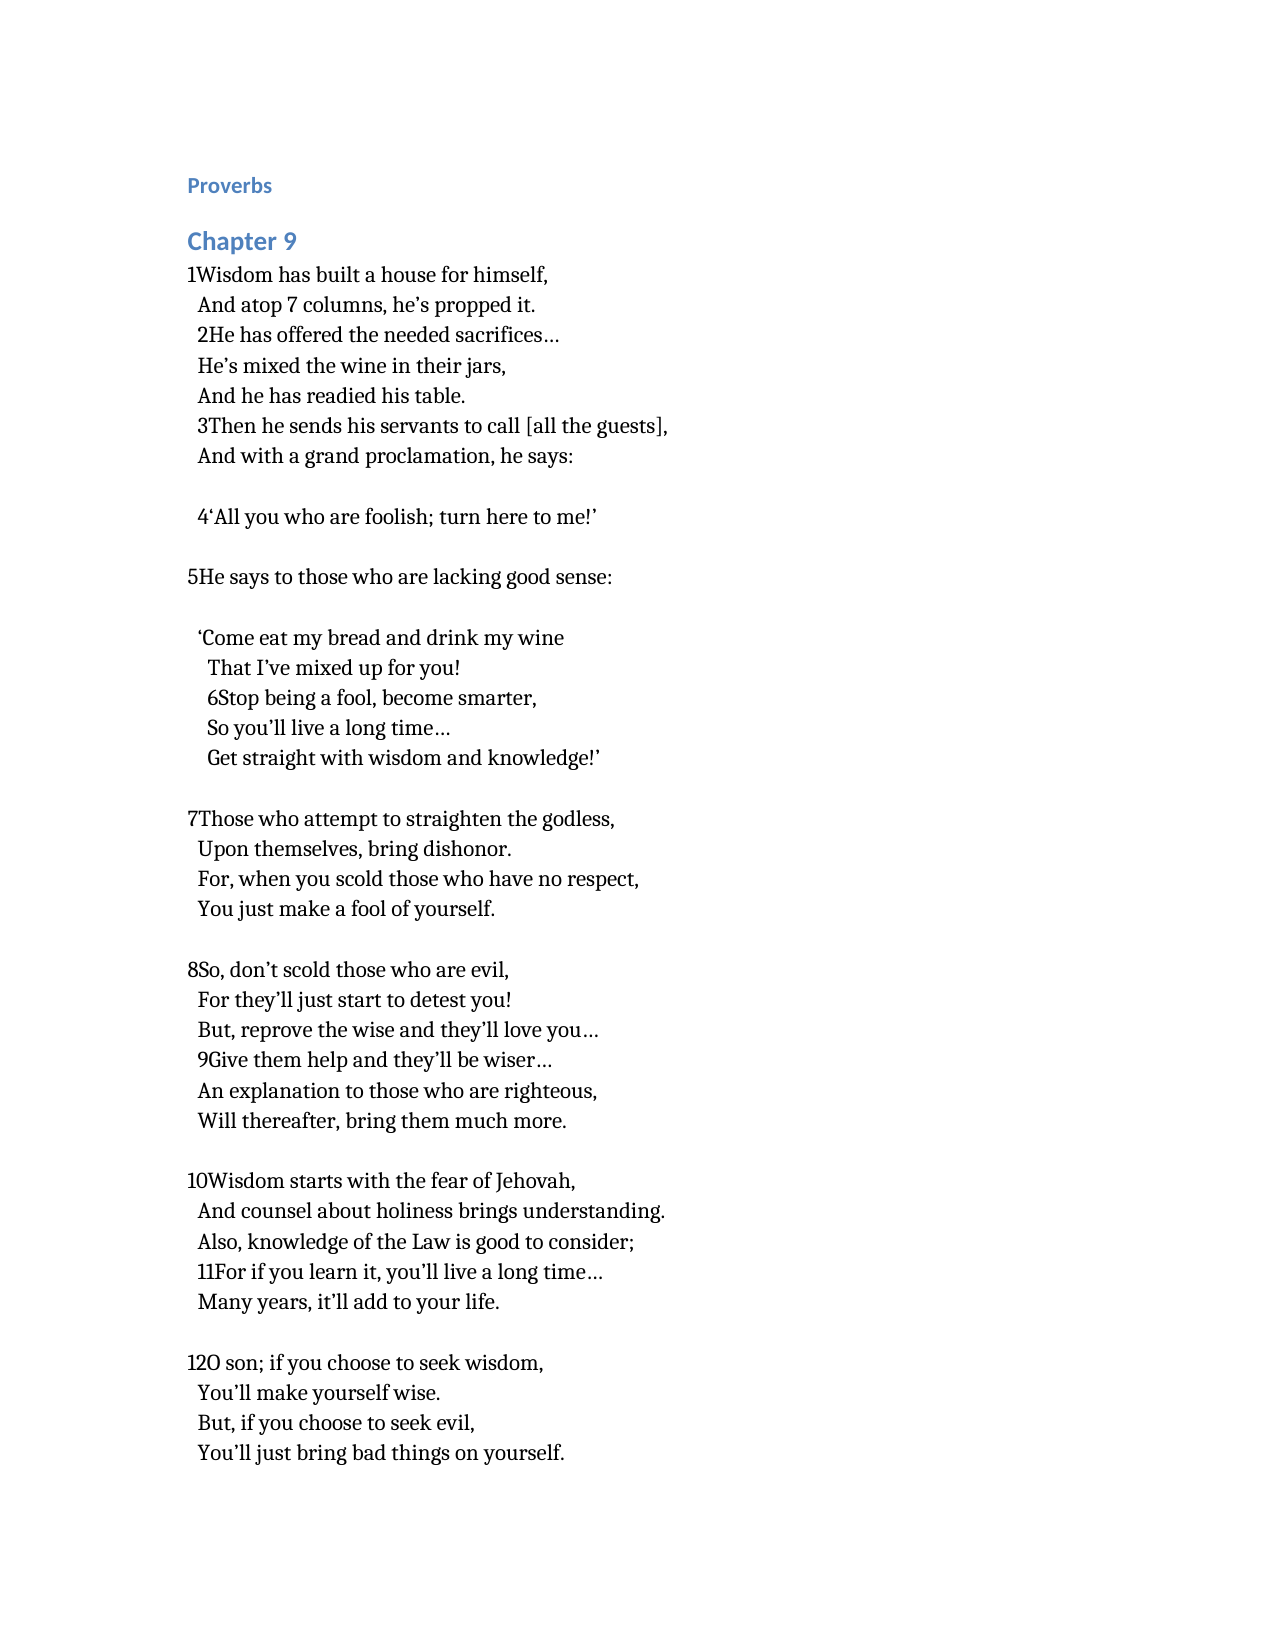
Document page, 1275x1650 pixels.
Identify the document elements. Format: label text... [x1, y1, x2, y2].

subtitle Proverbs [187, 171, 1087, 199]
subtitle Chapter 9 [187, 224, 1087, 257]
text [187, 262, 1087, 1496]
